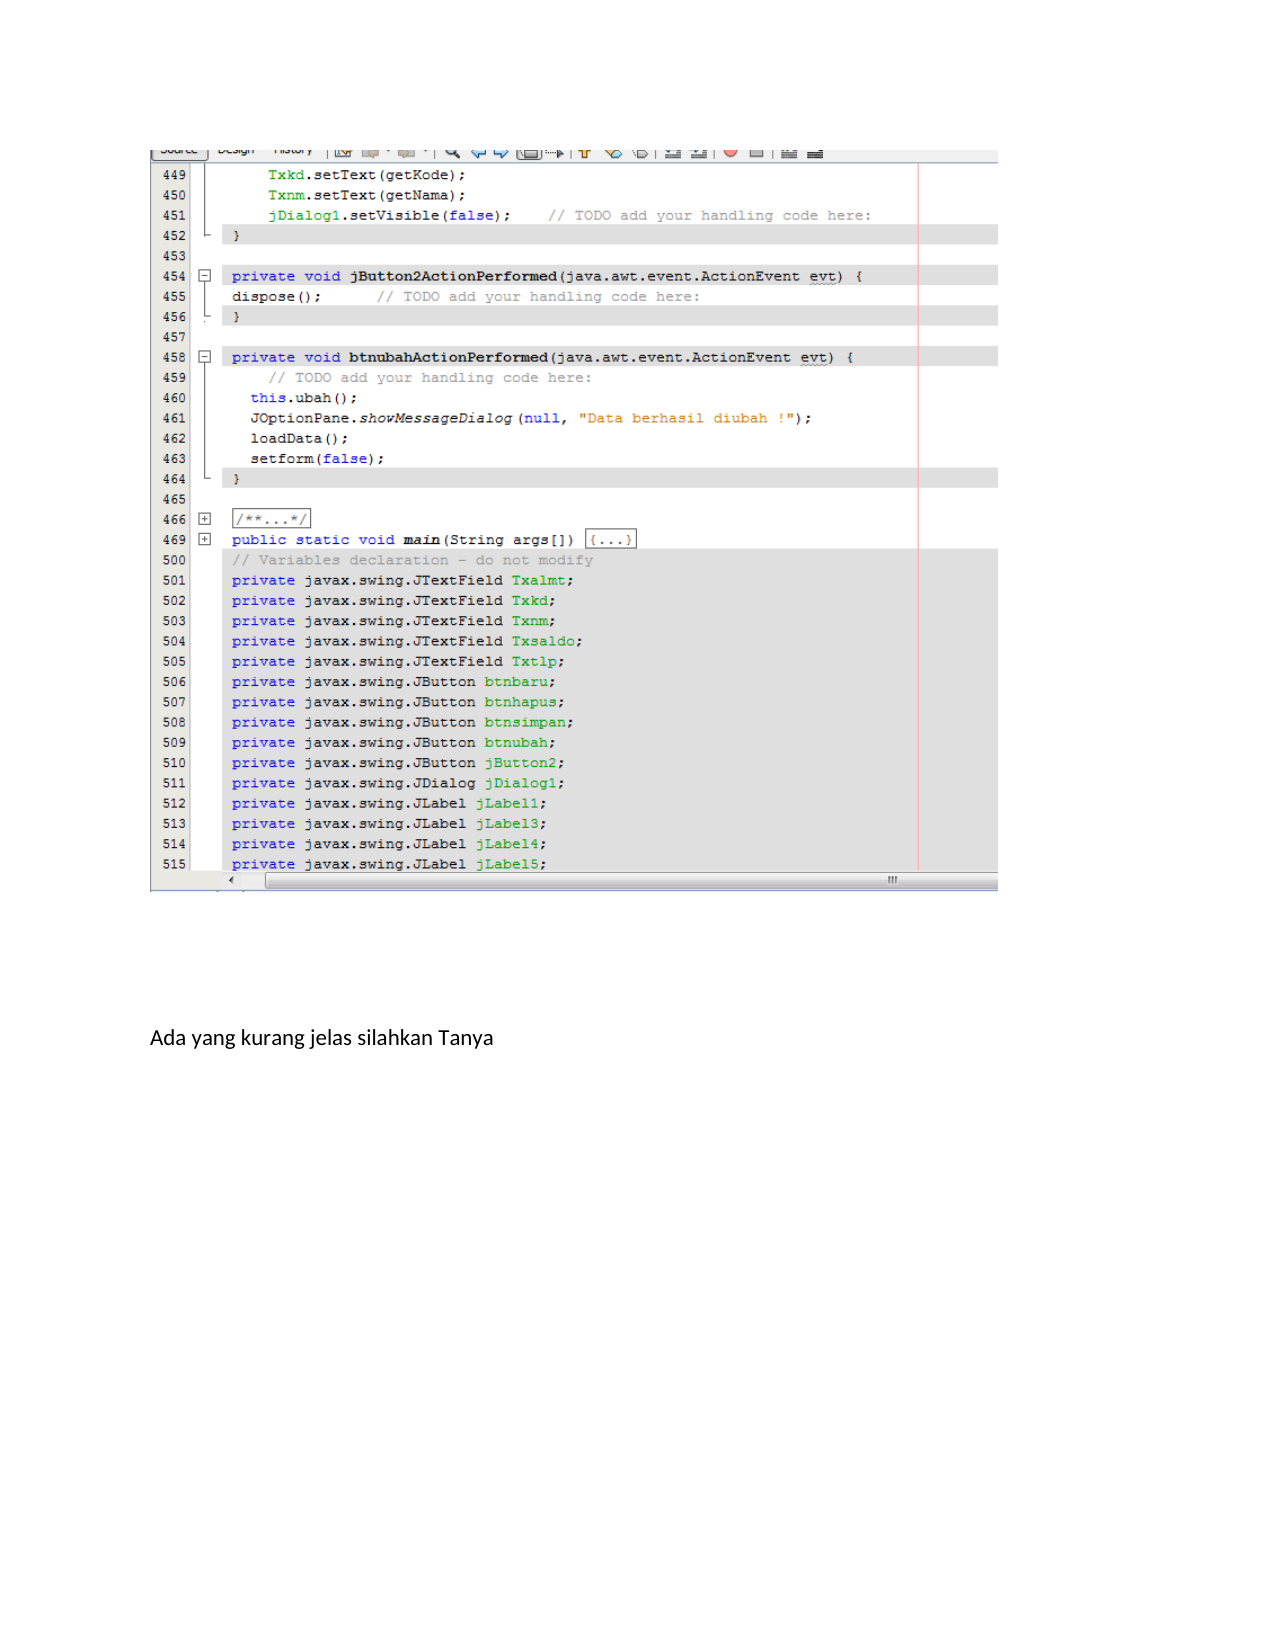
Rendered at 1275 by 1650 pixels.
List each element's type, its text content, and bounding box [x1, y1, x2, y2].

picture [150, 150, 998, 892]
text Ada yang kurang jelas silahkan Tanya [150, 1023, 1125, 1051]
